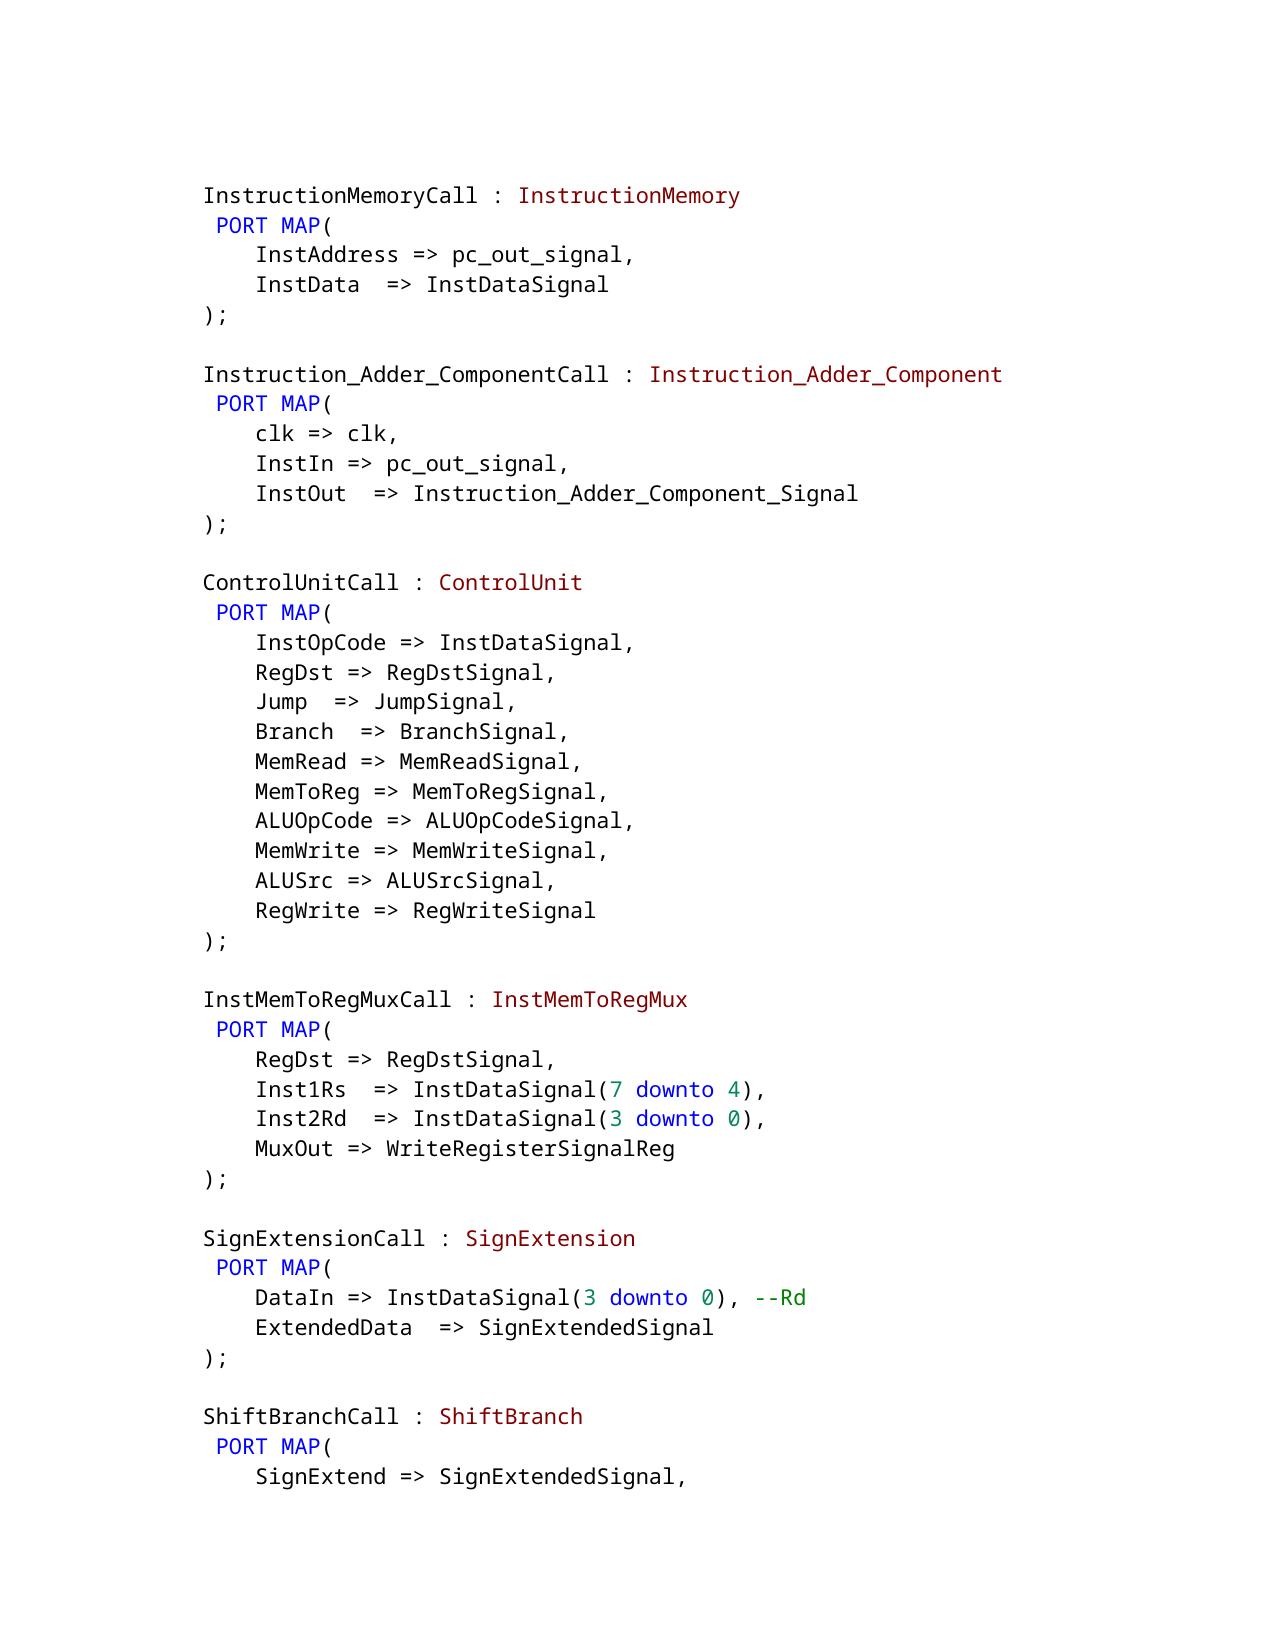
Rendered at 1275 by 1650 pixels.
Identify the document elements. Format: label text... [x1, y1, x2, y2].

text Jump => JumpSignal, [150, 686, 1125, 716]
text MuxOut => WriteRegisterSignalReg [150, 1133, 1125, 1163]
text MemWrite => MemWriteSignal, [150, 835, 1125, 865]
text PORT MAP( [150, 1014, 1125, 1044]
text RegDst => RegDstSignal, [150, 656, 1125, 686]
text MemRead => MemReadSignal, [150, 746, 1125, 776]
text ExtendedData => SignExtendedSignal [150, 1312, 1125, 1342]
text ShiftBranchCall : ShiftBranch [150, 1401, 1125, 1431]
text Branch => BranchSignal, [150, 716, 1125, 746]
text ALUSrc => ALUSrcSignal, [150, 865, 1125, 895]
text ); [150, 507, 1125, 537]
text InstData => InstDataSignal [150, 269, 1125, 299]
text PORT MAP( [150, 209, 1125, 239]
text ControlUnitCall : ControlUnit [150, 567, 1125, 597]
text clk => clk, [150, 418, 1125, 448]
text Inst2Rd => InstDataSignal(3 downto 0), [150, 1103, 1125, 1133]
text InstIn => pc_out_signal, [150, 448, 1125, 478]
text ); [150, 924, 1125, 954]
text PORT MAP( [150, 597, 1125, 627]
text SignExtend => SignExtendedSignal, [150, 1461, 1125, 1491]
text ALUOpCode => ALUOpCodeSignal, [150, 805, 1125, 835]
text PORT MAP( [150, 1431, 1125, 1461]
text InstMemToRegMuxCall : InstMemToRegMux [150, 984, 1125, 1014]
text DataIn => InstDataSignal(3 downto 0), --Rd [150, 1282, 1125, 1312]
text InstructionMemoryCall : InstructionMemory [150, 180, 1125, 209]
text RegDst => RegDstSignal, [150, 1044, 1125, 1073]
text InstOut => Instruction_Adder_Component_Signal [150, 478, 1125, 507]
text PORT MAP( [150, 1252, 1125, 1282]
text MemToReg => MemToRegSignal, [150, 776, 1125, 805]
text Instruction_Adder_ComponentCall : Instruction_Adder_Component [150, 358, 1125, 388]
text ); [150, 1163, 1125, 1193]
text ); [150, 299, 1125, 329]
text RegWrite => RegWriteSignal [150, 895, 1125, 924]
text Inst1Rs => InstDataSignal(7 downto 4), [150, 1073, 1125, 1103]
text InstAddress => pc_out_signal, [150, 239, 1125, 269]
text SignExtensionCall : SignExtension [150, 1222, 1125, 1252]
text PORT MAP( [150, 388, 1125, 418]
text InstOpCode => InstDataSignal, [150, 627, 1125, 656]
text ); [150, 1342, 1125, 1371]
